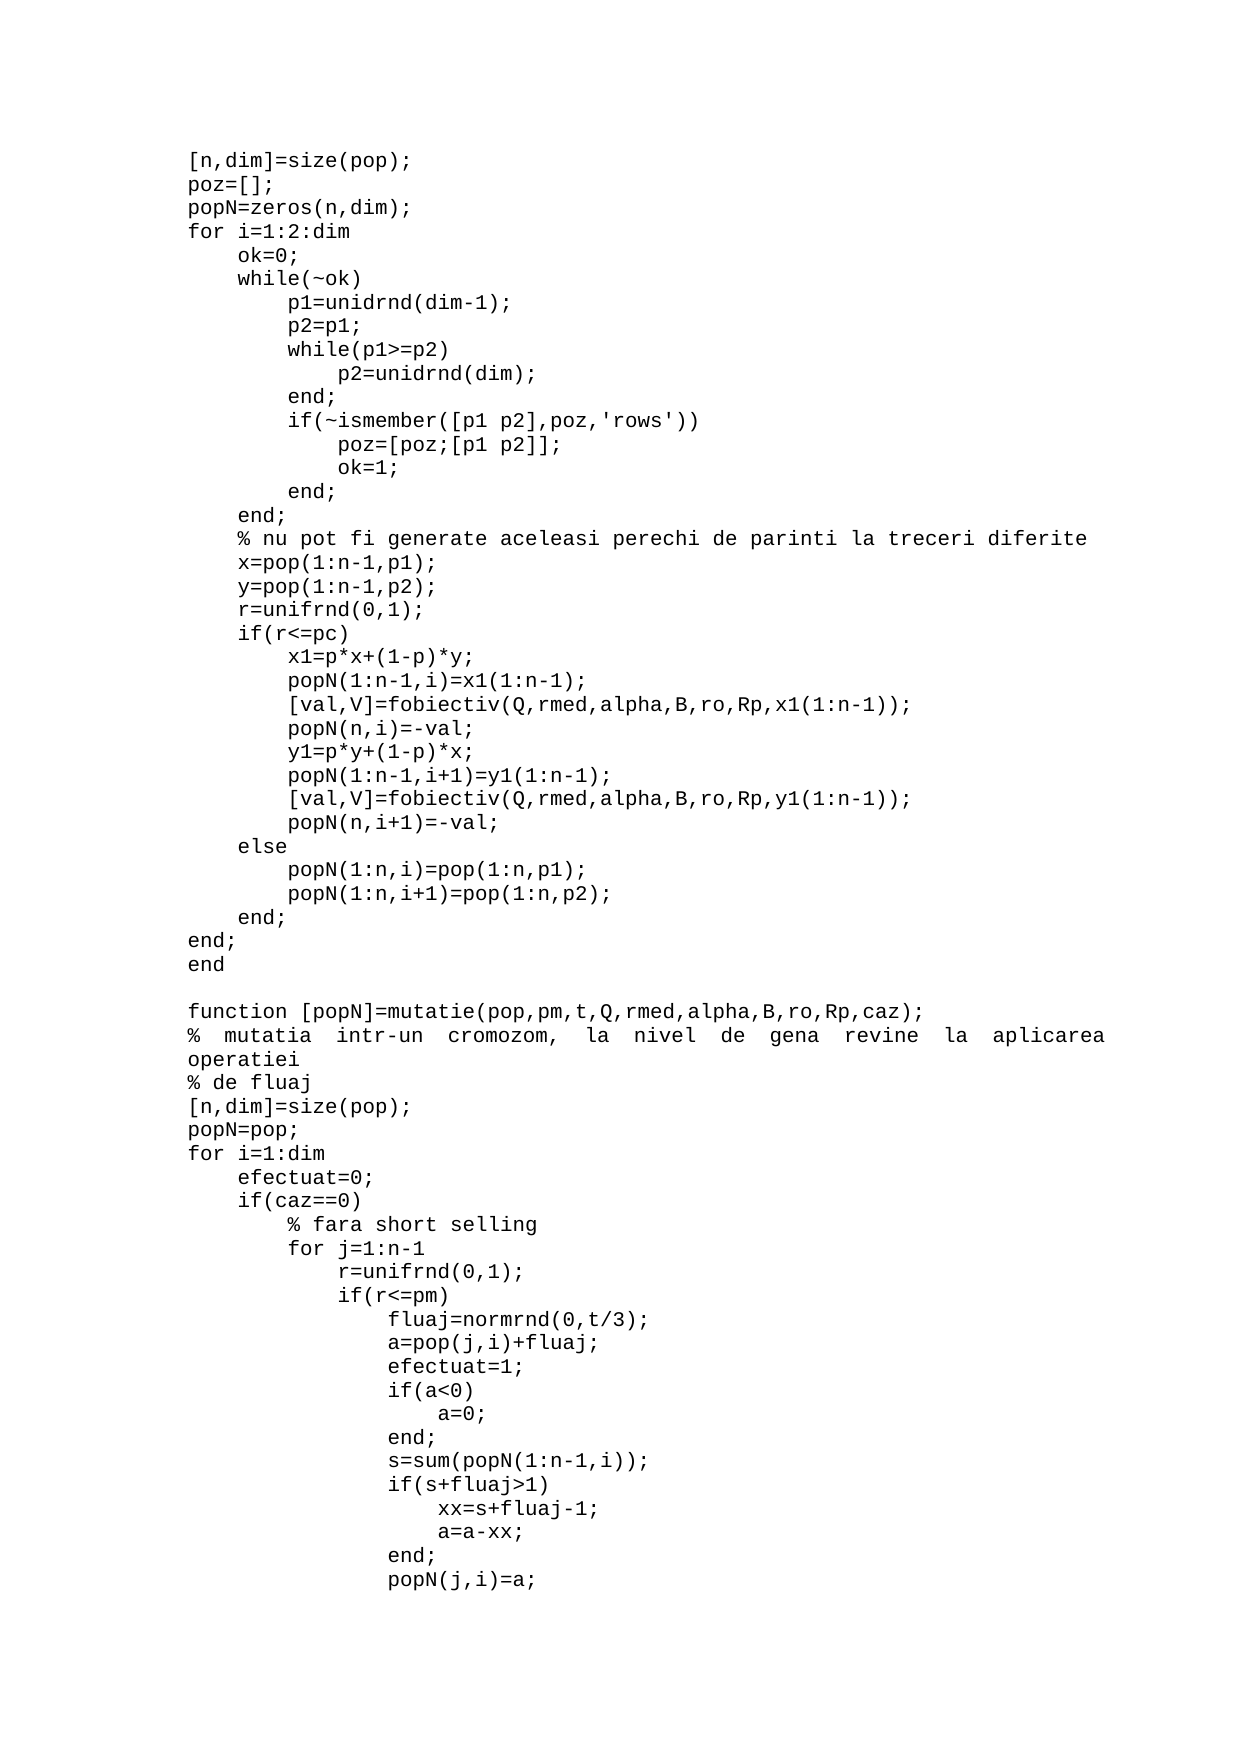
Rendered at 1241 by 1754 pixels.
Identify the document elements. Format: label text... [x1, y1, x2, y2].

text if(s+fluaj>1) [187, 1474, 1106, 1498]
text popN(1:n-1,i)=x1(1:n-1); [187, 670, 1106, 694]
text p2=p1; [187, 316, 1106, 339]
text for j=1:n-1 [187, 1238, 1106, 1261]
text if(r<=pm) [187, 1285, 1106, 1309]
text popN(1:n-1,i+1)=y1(1:n-1); [187, 765, 1106, 788]
text % mutatia intr-un cromozom, la nivel de gena revine la aplicarea operatiei [187, 1025, 1106, 1072]
text if(caz==0) [187, 1190, 1106, 1214]
text end; [187, 505, 1106, 528]
text end [187, 954, 1106, 978]
text [val,V]=fobiectiv(Q,rmed,alpha,B,ro,Rp,y1(1:n-1)); [187, 788, 1106, 812]
text y=pop(1:n-1,p2); [187, 576, 1106, 599]
text x1=p*x+(1-p)*y; [187, 647, 1106, 670]
text end; [187, 1427, 1106, 1451]
text function [popN]=mutatie(pop,pm,t,Q,rmed,alpha,B,ro,Rp,caz); [187, 1001, 1106, 1025]
text [val,V]=fobiectiv(Q,rmed,alpha,B,ro,Rp,x1(1:n-1)); [187, 694, 1106, 717]
text end; [187, 386, 1106, 410]
text s=sum(popN(1:n-1,i)); [187, 1451, 1106, 1474]
text else [187, 836, 1106, 859]
text r=unifrnd(0,1); [187, 599, 1106, 623]
text for i=1:2:dim [187, 221, 1106, 244]
text popN(n,i+1)=-val; [187, 812, 1106, 836]
text a=0; [187, 1403, 1106, 1427]
text % de fluaj [187, 1072, 1106, 1096]
text p2=unidrnd(dim); [187, 363, 1106, 386]
text popN=pop; [187, 1119, 1106, 1143]
text end; [187, 907, 1106, 930]
text a=pop(j,i)+fluaj; [187, 1332, 1106, 1356]
text efectuat=0; [187, 1167, 1106, 1190]
text popN(1:n,i)=pop(1:n,p1); [187, 859, 1106, 883]
text end; [187, 481, 1106, 505]
text fluaj=normrnd(0,t/3); [187, 1309, 1106, 1332]
text if(r<=pc) [187, 623, 1106, 647]
text popN(1:n,i+1)=pop(1:n,p2); [187, 883, 1106, 907]
text [n,dim]=size(pop); [187, 150, 1106, 174]
text % nu pot fi generate aceleasi perechi de parinti la treceri diferite [187, 528, 1106, 552]
text end; [187, 1545, 1106, 1569]
text if(a<0) [187, 1379, 1106, 1403]
text end; [187, 930, 1106, 954]
text while(~ok) [187, 268, 1106, 292]
text for i=1:dim [187, 1143, 1106, 1167]
text popN(n,i)=-val; [187, 717, 1106, 741]
text efectuat=1; [187, 1356, 1106, 1379]
text r=unifrnd(0,1); [187, 1261, 1106, 1285]
text % fara short selling [187, 1214, 1106, 1238]
text a=a-xx; [187, 1521, 1106, 1545]
text popN=zeros(n,dim); [187, 197, 1106, 221]
text xx=s+fluaj-1; [187, 1498, 1106, 1521]
text [n,dim]=size(pop); [187, 1096, 1106, 1119]
text p1=unidrnd(dim-1); [187, 292, 1106, 316]
text poz=[]; [187, 174, 1106, 197]
text popN(j,i)=a; [187, 1569, 1106, 1592]
text y1=p*y+(1-p)*x; [187, 741, 1106, 765]
text x=pop(1:n-1,p1); [187, 552, 1106, 576]
text poz=[poz;[p1 p2]]; [187, 434, 1106, 457]
text if(~ismember([p1 p2],poz,'rows')) [187, 410, 1106, 434]
text ok=1; [187, 457, 1106, 481]
text ok=0; [187, 244, 1106, 268]
text while(p1>=p2) [187, 339, 1106, 363]
